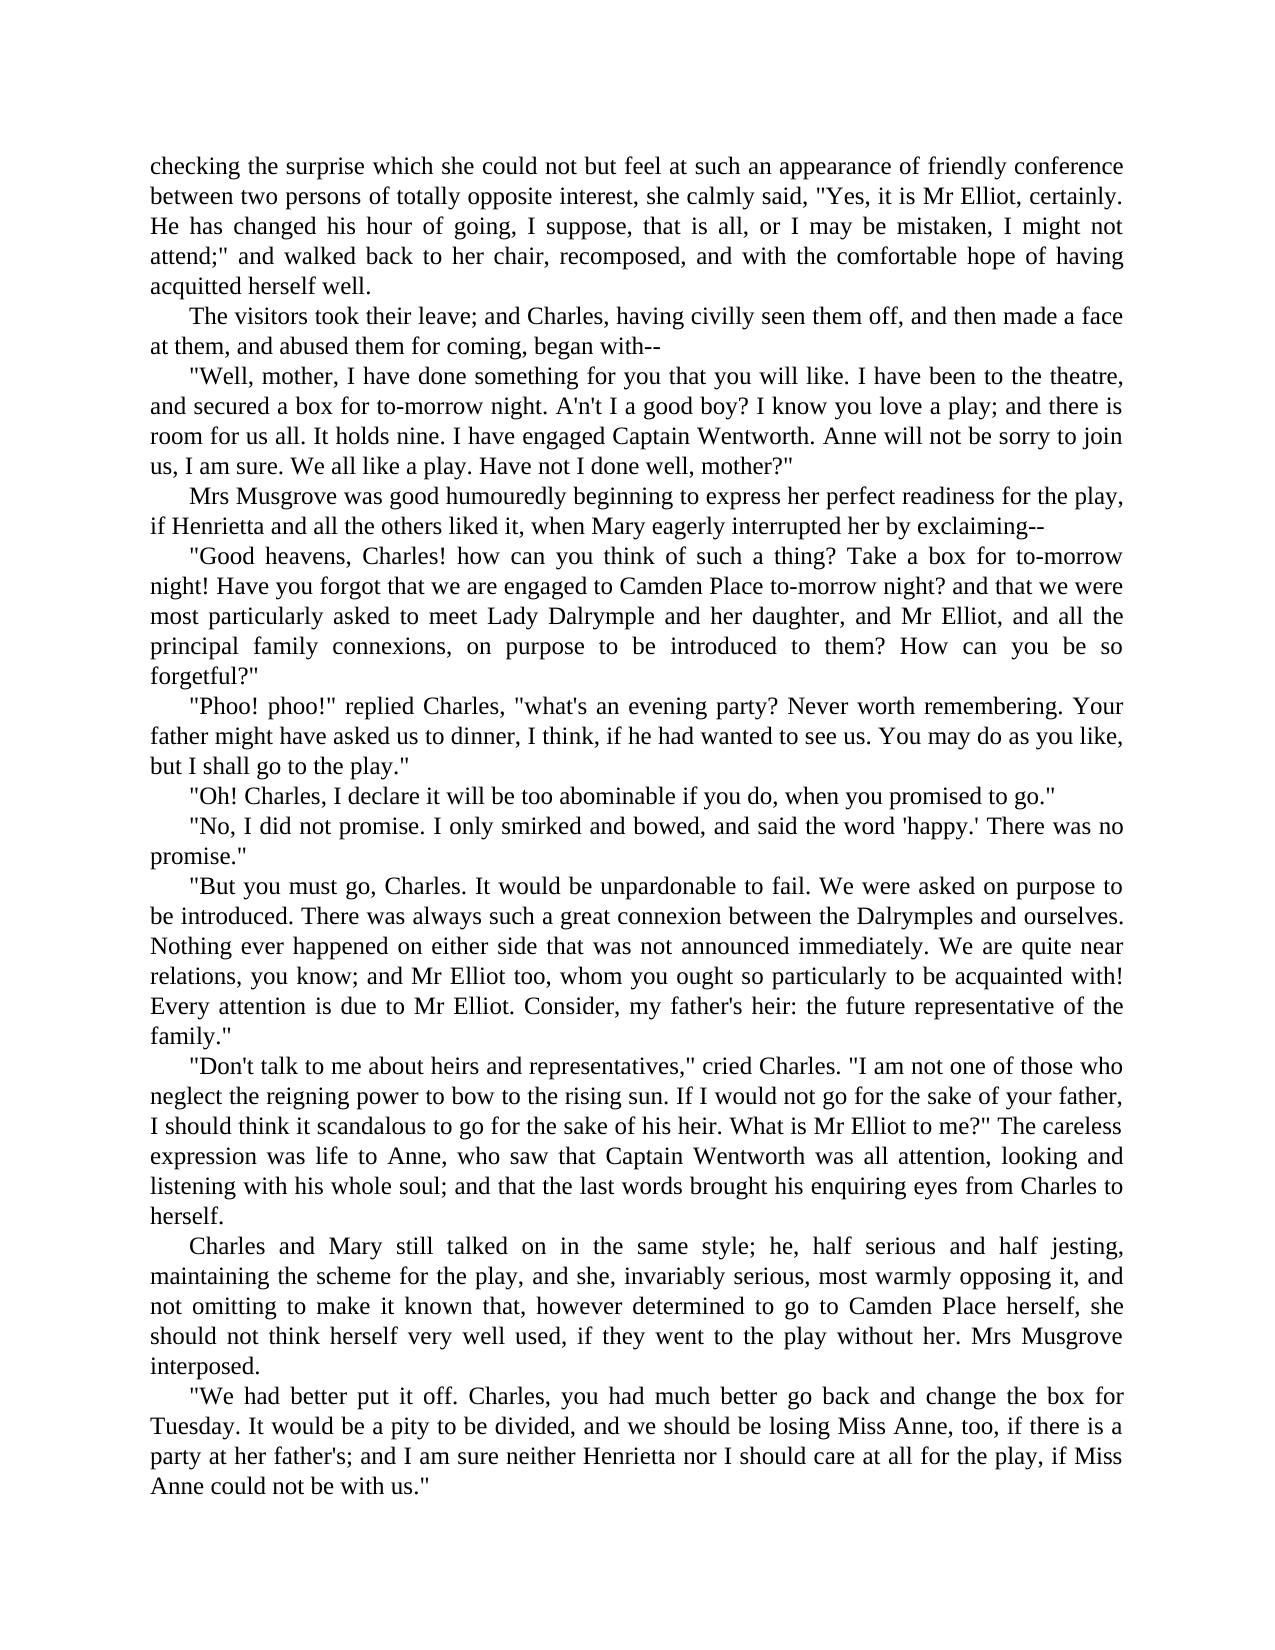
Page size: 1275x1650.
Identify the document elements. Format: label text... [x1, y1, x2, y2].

text "Oh! Charles, I declare it will be too abominable if you do, when you promised to go." [150, 780, 1125, 810]
text "Well, mother, I have done something for you that you will like. I have been to the theatre, and secured a box for to-morrow night. A'n't I a good boy? I know you love a play; and there is room for us all. It holds nine. I have engaged Captain Wentworth. Anne will not be sorry to join us, I am sure. We all like a play. Have not I done well, mother?" [150, 360, 1125, 480]
text "Good heavens, Charles! how can you think of such a thing? Take a box for to-morrow night! Have you forgot that we are engaged to Camden Place to-morrow night? and that we were most particularly asked to meet Lady Dalrymple and her daughter, and Mr Elliot, and all the principal family connexions, on purpose to be introduced to them? How can you be so forgetful?" [150, 540, 1125, 690]
text "No, I did not promise. I only smirked and bowed, and said the word 'happy.' There was no promise." [150, 810, 1125, 870]
text Mrs Musgrove was good humouredly beginning to express her perfect readiness for the play, if Henrietta and all the others liked it, when Mary eagerly interrupted her by exclaiming-- [150, 480, 1125, 540]
text "Phoo! phoo!" replied Charles, "what's an evening party? Never worth remembering. Your father might have asked us to dinner, I think, if he had wanted to see us. You may do as you like, but I shall go to the play." [150, 690, 1125, 780]
text "Don't talk to me about heirs and representatives," cried Charles. "I am not one of those who neglect the reigning power to bow to the rising sun. If I would not go for the sake of your father, I should think it scandalous to go for the sake of his heir. What is Mr Elliot to me?" The careless expression was life to Anne, who saw that Captain Wentworth was all attention, looking and listening with his whole soul; and that the last words brought his enquiring eyes from Charles to herself. [150, 1050, 1125, 1230]
text "But you must go, Charles. It would be unpardonable to fail. We were asked on purpose to be introduced. There was always such a great connexion between the Dalrymples and ourselves. Nothing ever happened on either side that was not announced immediately. We are quite near relations, you know; and Mr Elliot too, whom you ought so particularly to be acquainted with! Every attention is due to Mr Elliot. Consider, my father's heir: the future representative of the family." [150, 870, 1125, 1050]
text "We had better put it off. Charles, you had much better go back and change the box for Tuesday. It would be a pity to be divided, and we should be losing Miss Anne, too, if there is a party at her father's; and I am sure neither Henrietta nor I should care at all for the play, if Miss Anne could not be with us." [150, 1380, 1125, 1500]
text Charles and Mary still talked on in the same style; he, half serious and half jesting, maintaining the scheme for the play, and she, invariably serious, most warmly opposing it, and not omitting to make it known that, however determined to go to Camden Place herself, she should not think herself very well used, if they went to the play without her. Mrs Musgrove interposed. [150, 1230, 1125, 1380]
text The visitors took their leave; and Charles, having civilly seen them off, and then made a face at them, and abused them for coming, began with-- [150, 300, 1125, 360]
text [150, 150, 1125, 300]
